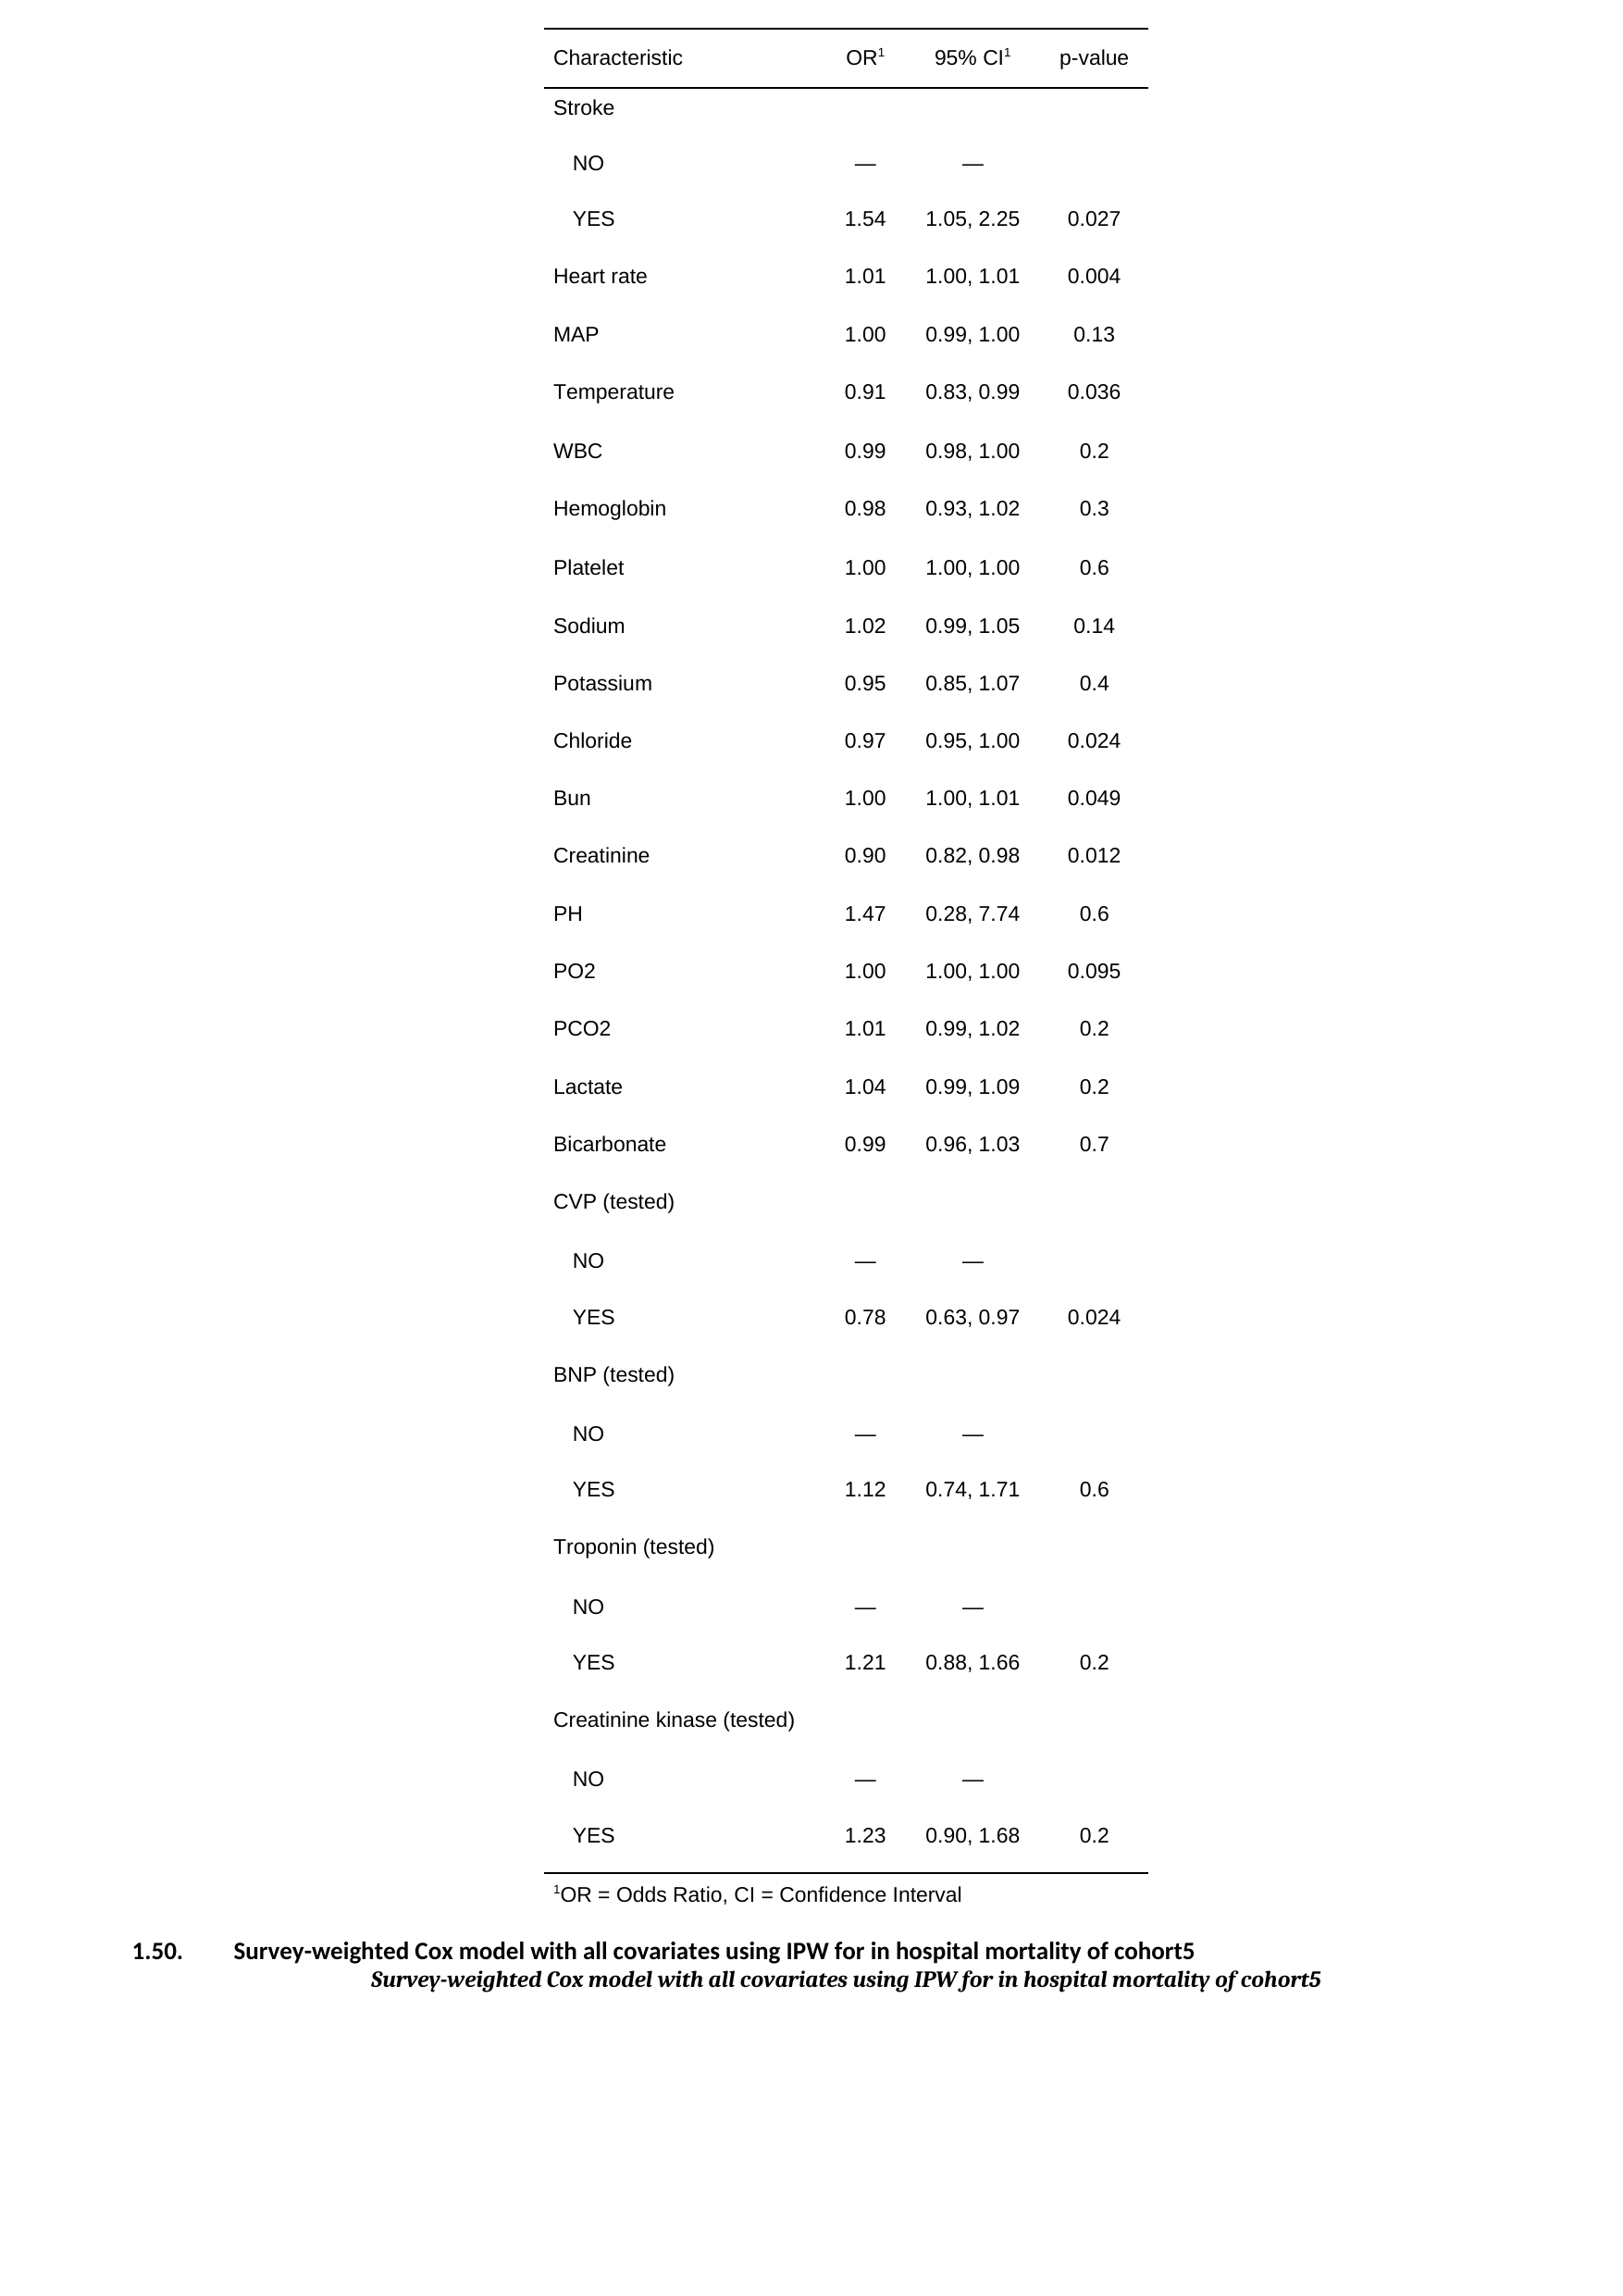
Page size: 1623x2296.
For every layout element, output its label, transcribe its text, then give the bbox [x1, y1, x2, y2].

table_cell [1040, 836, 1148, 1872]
subtitle Survey-weighted Cox model with all covariates using IPW for in hospital mortality of cohort5 [131, 1936, 1595, 1966]
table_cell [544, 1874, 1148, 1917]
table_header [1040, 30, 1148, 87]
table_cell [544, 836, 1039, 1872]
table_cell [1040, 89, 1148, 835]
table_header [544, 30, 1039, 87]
text Survey-weighted Cox model with all covariates using IPW for in hospital mortality of cohort5 [97, 1966, 1595, 1992]
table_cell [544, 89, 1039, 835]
